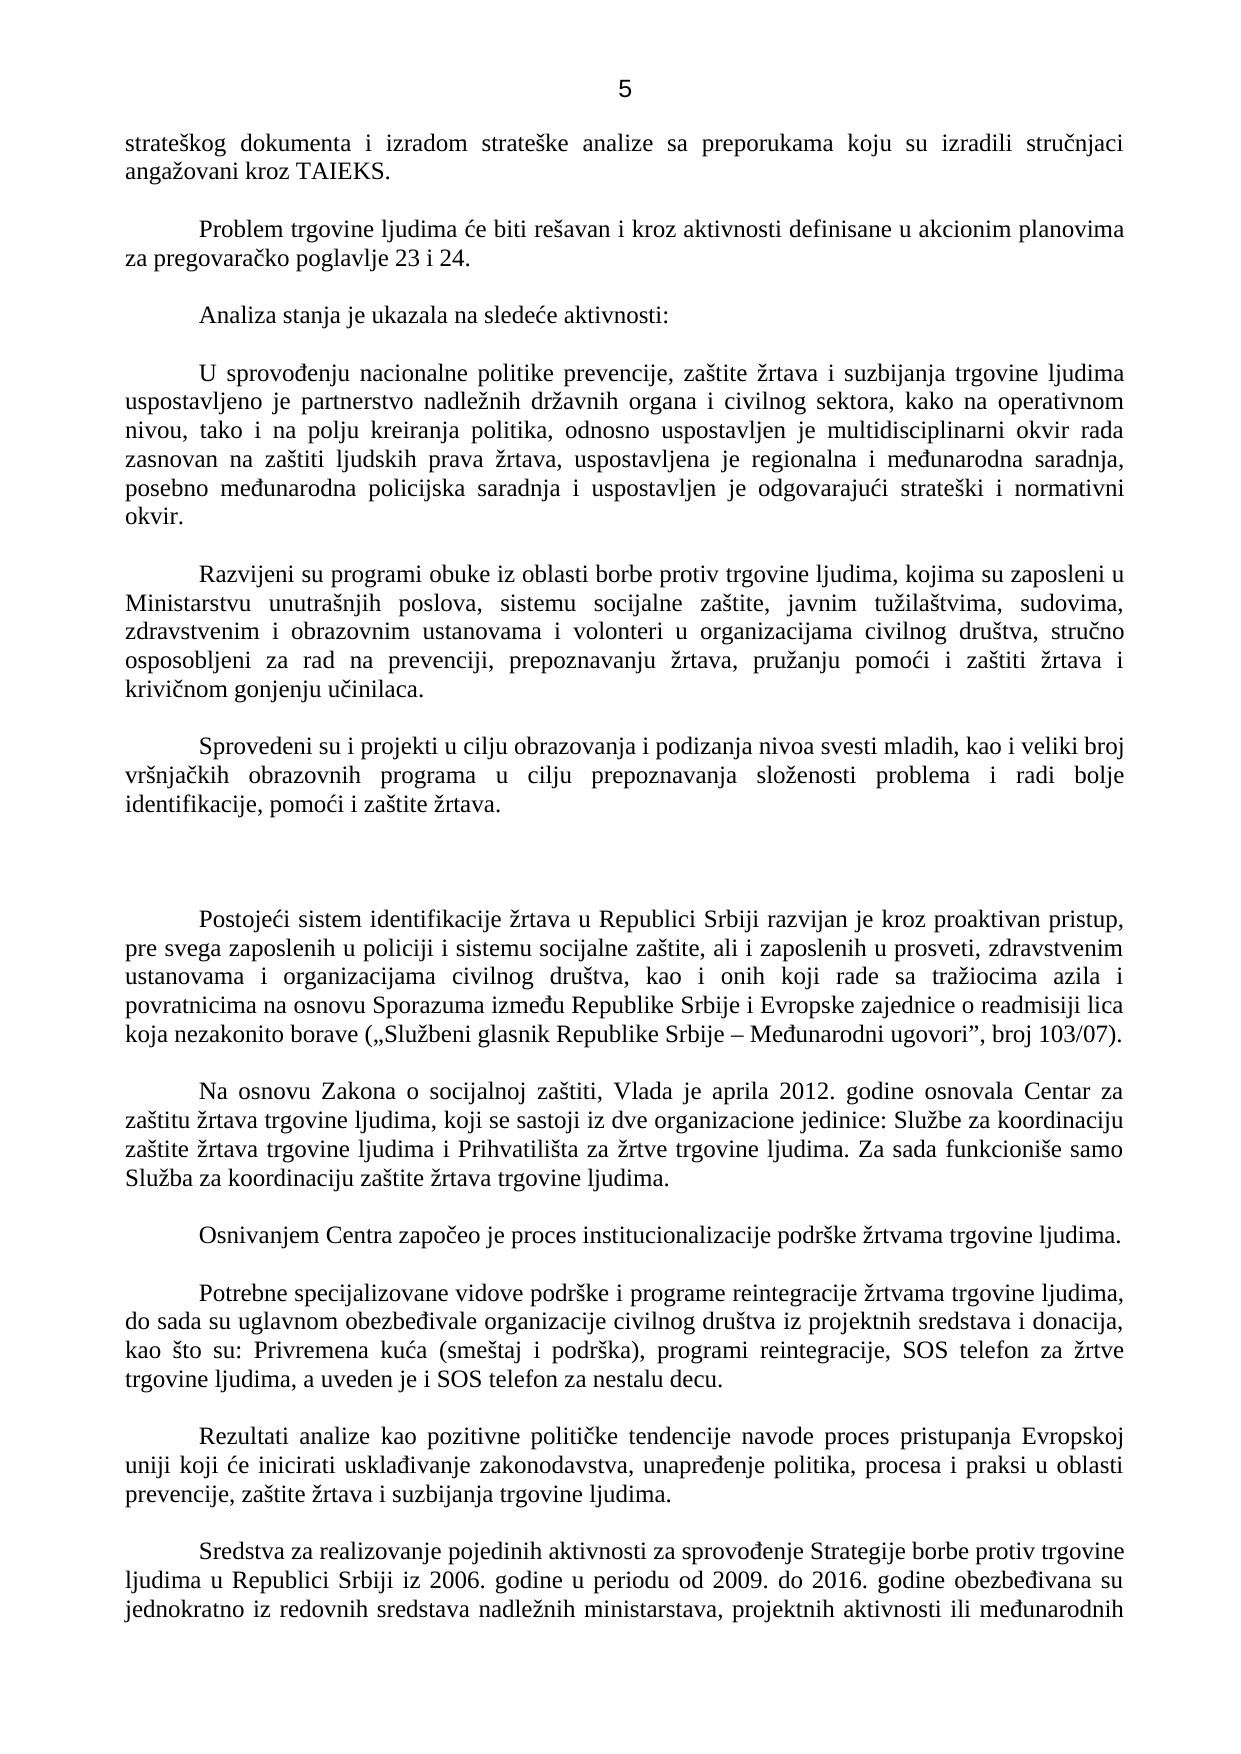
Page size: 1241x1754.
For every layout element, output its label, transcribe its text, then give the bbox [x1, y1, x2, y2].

text Osnivanjem Centra započeo je proces institucionalizacije podrške žrtvama trgovine ljudima. [125, 1220, 1125, 1249]
text Problem trgovine ljudima će biti rešavan i kroz aktivnosti definisane u akcionim planovima za pregovaračko poglavlje 23 i 24. [125, 214, 1125, 271]
text Sprovedeni su i projekti u cilju obrazovanja i podizanja nivoa svesti mladih, kao i veliki broj vršnjačkih obrazovnih programa u cilju prepoznavanja složenosti problema i radi bolje identifikacije, pomoći i zaštite žrtava. [125, 731, 1125, 818]
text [125, 1536, 1125, 1623]
text Razvijeni su programi obuke iz oblasti borbe protiv trgovine ljudima, kojima su zaposleni u Ministarstvu unutrašnjih poslova, sistemu socijalne zaštite, javnim tužilaštvima, sudovima, zdravstvenim i obrazovnim ustanovama i volonteri u organizacijama civilnog društva, stručno osposobljeni za rad na prevenciji, prepoznavanju žrtava, pružanju pomoći i zaštiti žrtava i krivičnom gonjenju učinilaca. [125, 559, 1125, 703]
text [125, 128, 1125, 185]
text Potrebne specijalizovane vidove podrške i programe reintegracije žrtvama trgovine ljudima, do sada su uglavnom obezbeđivale organizacije civilnog društva iz projektnih sredstava i donacija, kao što su: Privremena kuća (smeštaj i podrška), programi reintegracije, SOS telefon za žrtve trgovine ljudima, a uveden je i SOS telefon za nestalu decu. [125, 1278, 1125, 1393]
text U sprovođenju nacionalne politike prevencije, zaštite žrtava i suzbijanja trgovine ljudima uspostavljeno je partnerstvo nadležnih državnih organa i civilnog sektora, kako na operativnom nivou, tako i na polju kreiranja politika, odnosno uspostavljen je multidisciplinarni okvir rada zasnovan na zaštiti ljudskih prava žrtava, uspostavljena je regionalna i međunarodna saradnja, posebno međunarodna policijska saradnja i uspostavljen je odgovarajući strateški i normativni okvir. [125, 358, 1125, 530]
text Rezultati analize kao pozitivne političke tendencije navode proces pristupanja Evropskoj uniji koji će inicirati usklađivanje zakonodavstva, unapređenje politika, procesa i praksi u oblasti prevencije, zaštite žrtava i suzbijanja trgovine ljudima. [125, 1421, 1125, 1508]
text Postojeći sistem identifikacije žrtava u Republici Srbiji razvijan je kroz proaktivan pristup, pre svega zaposlenih u policiji i sistemu socijalne zaštite, ali i zaposlenih u prosveti, zdravstvenim ustanovama i organizacijama civilnog društva, kao i onih koji rade sa tražiocima azila i povratnicima na osnovu Sporazuma između Republike Srbije i Evropske zajednice o readmisiji lica koja nezakonito borave („Službeni glasnik Republike Srbije – Međunarodni ugovori”, broj 103/07). [125, 904, 1125, 1048]
text Analiza stanja je ukazala na sledeće aktivnosti: [125, 300, 1125, 329]
text Na osnovu Zakona o socijalnoj zaštiti, Vlada je aprila 2012. godine osnovala Centar za zaštitu žrtava trgovine ljudima, koji se sastoji iz dve organizacione jedinice: Službe za koordinaciju zaštite žrtava trgovine ljudima i Prihvatilišta za žrtve trgovine ljudima. Za sada funkcioniše samo Služba za koordinaciju zaštite žrtava trgovine ljudima. [125, 1076, 1125, 1191]
